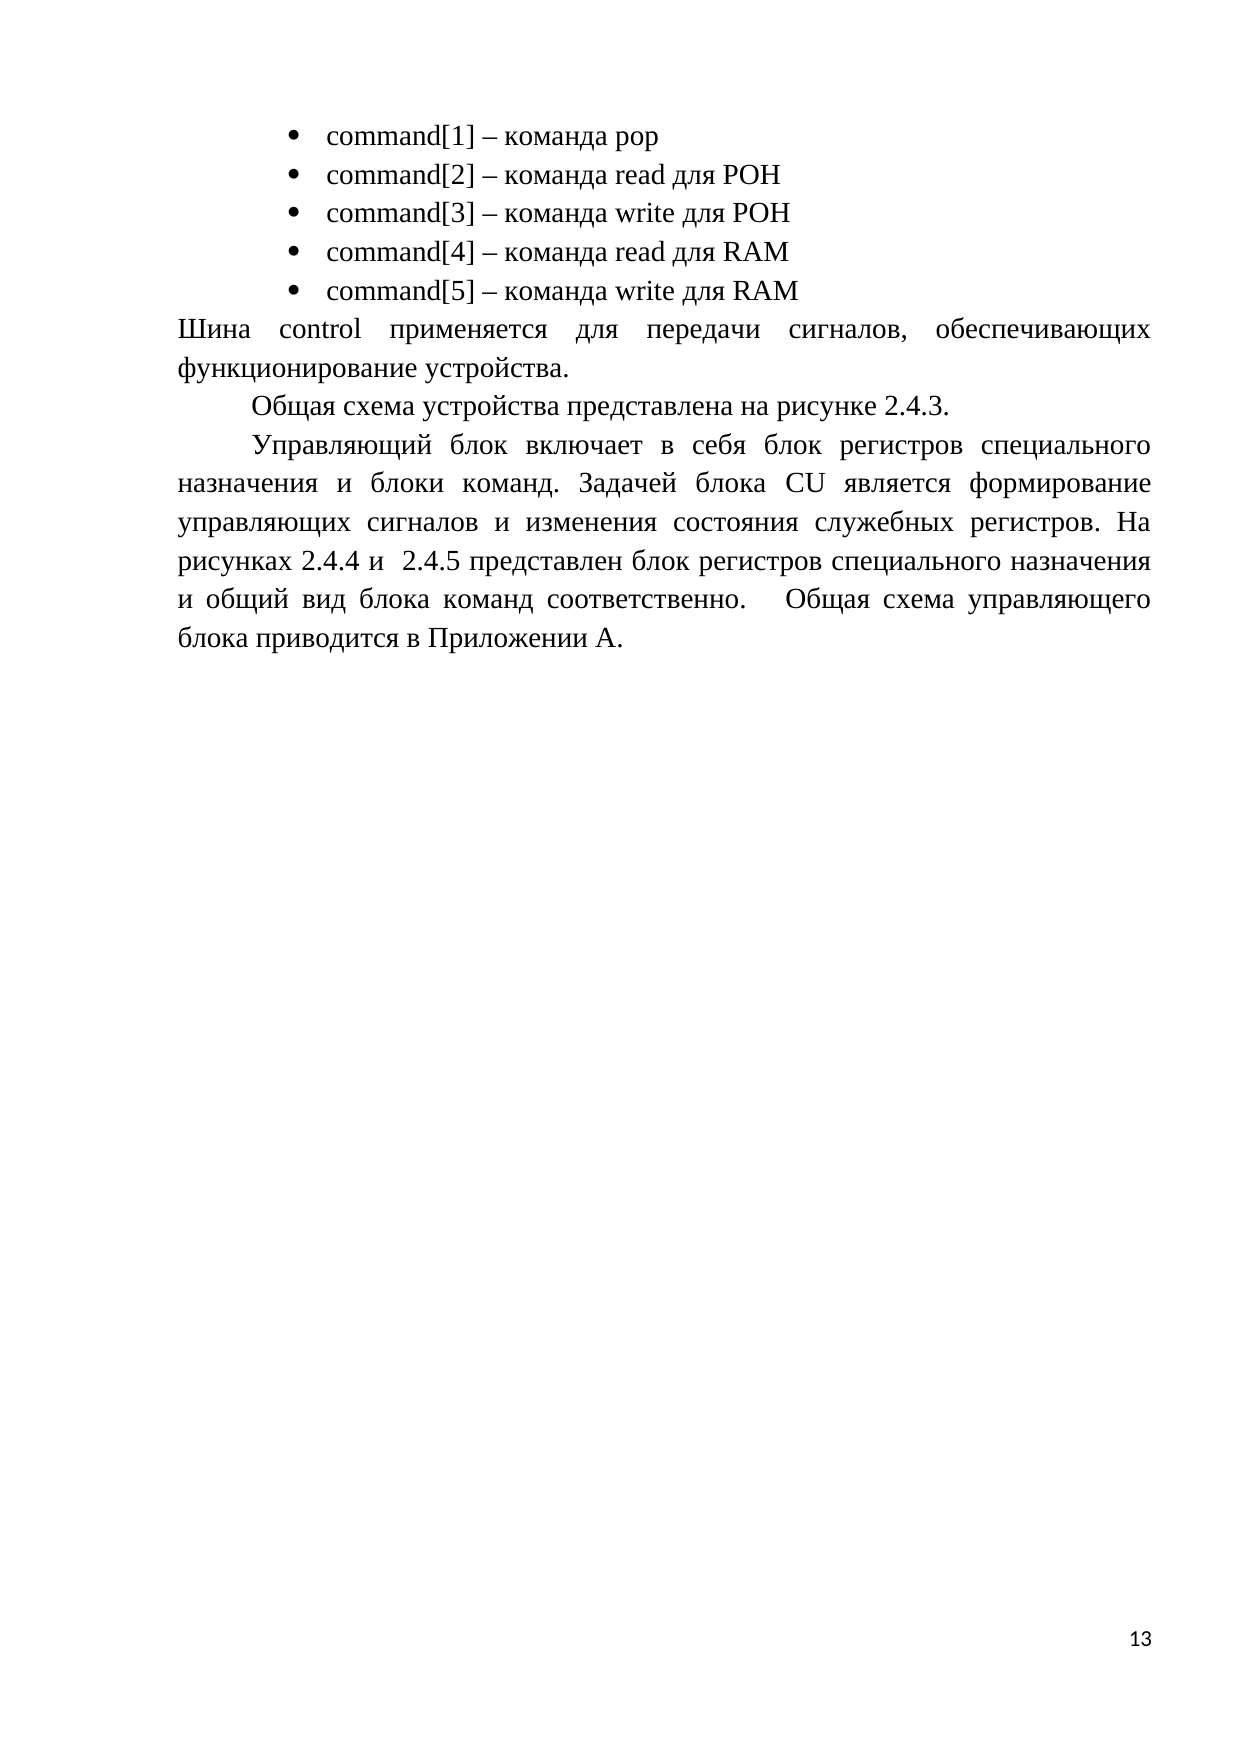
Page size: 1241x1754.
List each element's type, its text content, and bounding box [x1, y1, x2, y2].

text Шина control применяется для передачи сигналов, обеспечивающих функционирование устройства. [177, 311, 1152, 383]
list command[5] – команда write для RAM [288, 273, 1152, 306]
list command[1] – команда pop [288, 118, 1152, 152]
text Общая схема устройства представлена на рисунке 2.4.3. [177, 388, 1152, 422]
list command[4] – команда read для RAM [288, 234, 1152, 268]
text Управляющий блок включает в себя блок регистров специального назначения и блоки команд. Задачей блока CU является формирование управляющих сигналов и изменения состояния служебных регистров. На рисунках 2.4.4 и 2.4.5 представлен блок регистров специального назначения и общий вид блока команд соответственно. Общая схема управляющего блока приводится в Приложении А. [177, 427, 1152, 653]
list command[2] – команда read для РОН [288, 157, 1152, 190]
list command[3] – команда write для РОН [288, 195, 1152, 229]
